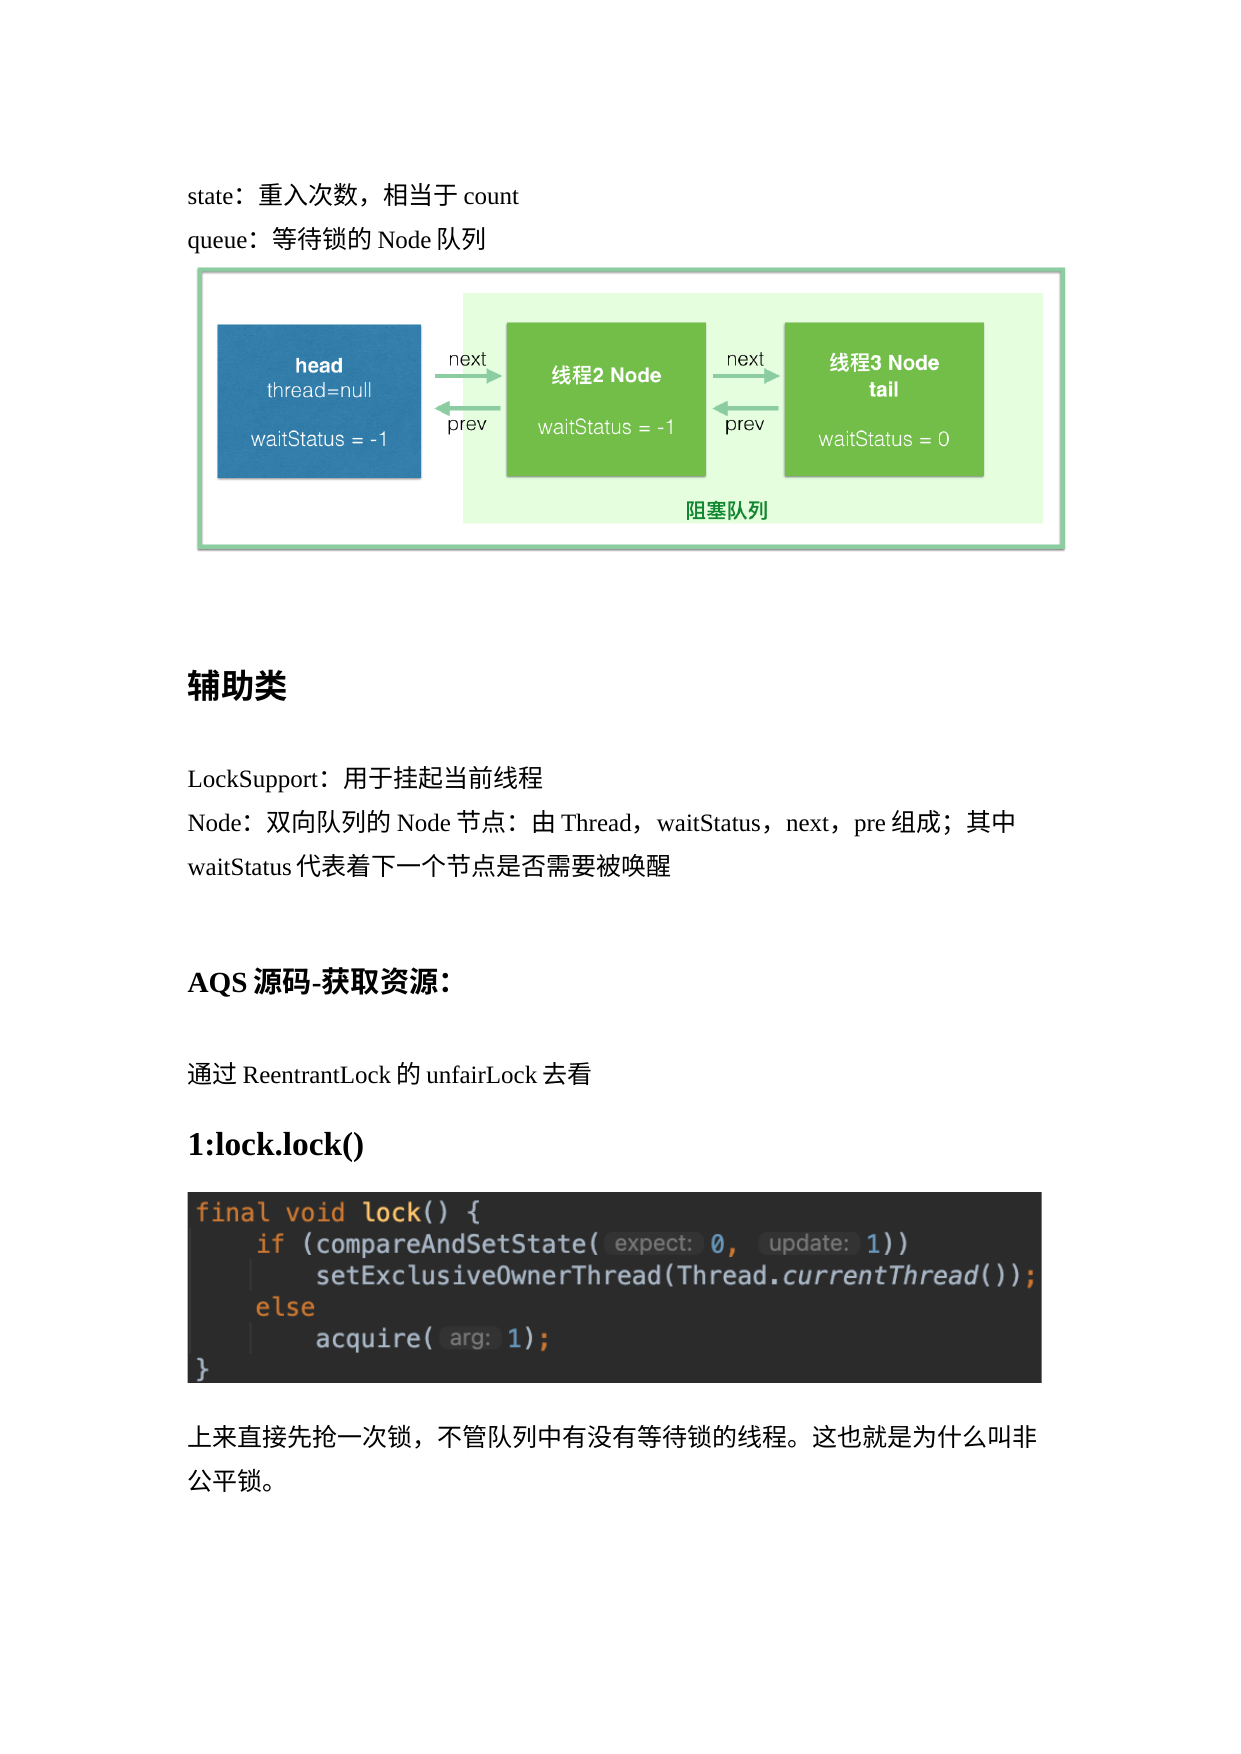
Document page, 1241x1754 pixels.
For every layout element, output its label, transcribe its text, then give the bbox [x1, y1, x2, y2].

picture [187, 260, 1075, 559]
text state：重入次数，相当于count [187, 172, 1053, 216]
subtitle AQS源码-获取资源： [187, 958, 1053, 1002]
text queue：等待锁的Node队列 [187, 216, 1053, 260]
text LockSupport：用于挂起当前线程 [187, 755, 1053, 799]
subtitle 1:lock.lock() [187, 1122, 1053, 1166]
subtitle 辅助类 [187, 640, 1053, 728]
text 上来直接先抢一次锁，不管队列中有没有等待锁的线程。这也就是为什么叫非公平锁。 [187, 1413, 1053, 1501]
text 通过ReentrantLock的unfairLock去看 [187, 1051, 1053, 1094]
picture [187, 1192, 1042, 1383]
text Node：双向队列的Node节点：由Thread，waitStatus，next，pre组成；其中waitStatus代表着下一个节点是否需要被唤醒 [187, 799, 1053, 887]
